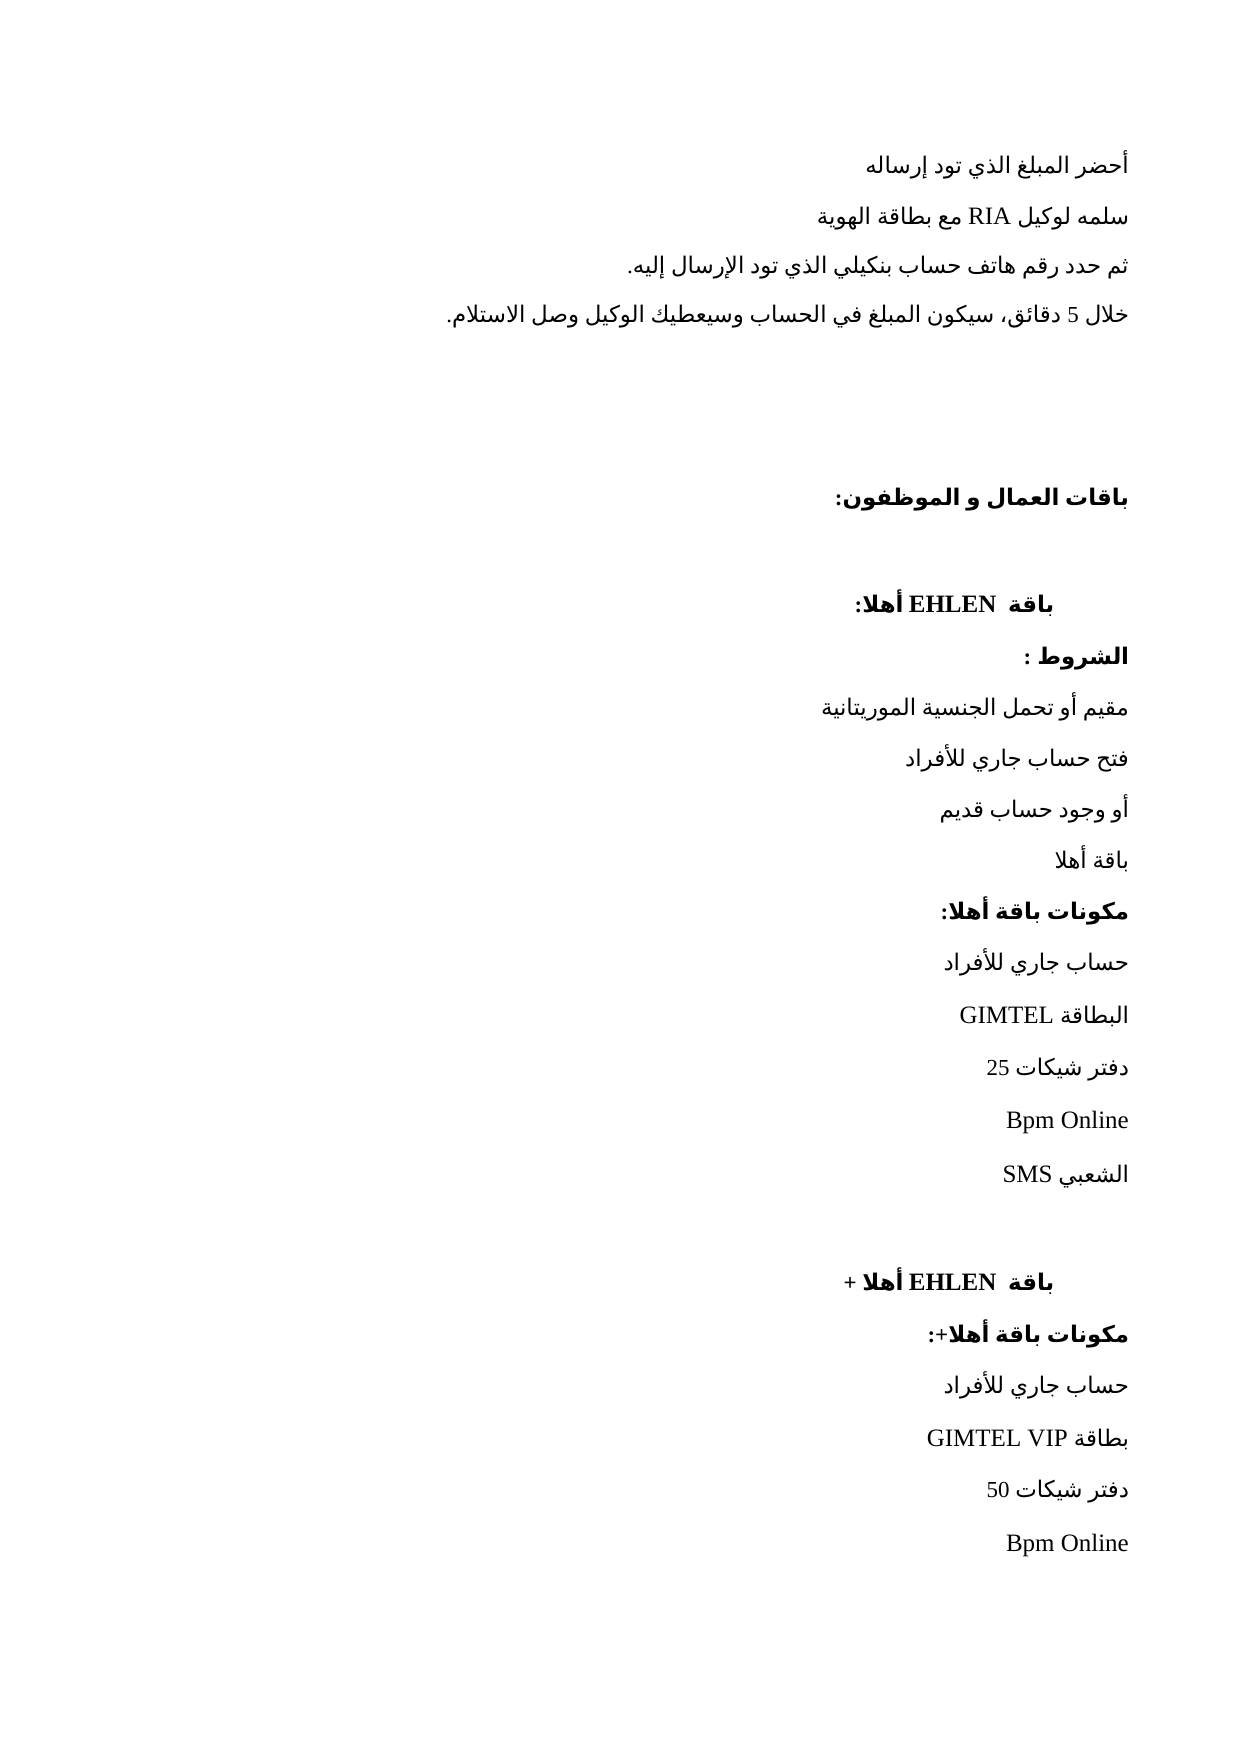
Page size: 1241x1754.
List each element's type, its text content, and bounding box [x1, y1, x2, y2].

text أحضر المبلغ الذي تود إرساله [152, 152, 1129, 178]
text أو وجود حساب قديم [148, 796, 1129, 822]
text بطاقة GIMTEL VIP [148, 1423, 1129, 1451]
text باقات العمال و الموظفون: [148, 484, 1129, 511]
text باقة EHLEN أهلا + [148, 1267, 1054, 1296]
text سلمه لوكيل RIA مع بطاقة الهوية [152, 201, 1129, 230]
text Bpm Online [148, 1528, 1129, 1556]
text الشعبي SMS [148, 1159, 1129, 1188]
text البطاقة GIMTEL [148, 1000, 1129, 1029]
text ثم حدد رقم هاتف حساب بنكيلي الذي تود الإرسال إليه. [152, 252, 1129, 279]
text مكونات باقة أهلا: [148, 898, 1129, 924]
text مقيم أو تحمل الجنسية الموريتانية [148, 694, 1129, 720]
text Bpm Online [148, 1105, 1129, 1134]
text دفتر شيكات 50 [148, 1477, 1129, 1503]
text الشروط : [148, 643, 1129, 669]
text باقة EHLEN أهلا: [148, 589, 1054, 618]
text دفتر شيكات 25 [148, 1054, 1129, 1081]
text حساب جاري للأفراد [148, 949, 1129, 976]
text مكونات باقة أهلا+: [148, 1321, 1129, 1347]
text خلال 5 دقائق، سيكون المبلغ في الحساب وسيعطيك الوكيل وصل الاستلام. [152, 301, 1129, 328]
text باقة أهلا [148, 847, 1129, 873]
text فتح حساب جاري للأفراد [148, 745, 1129, 771]
text حساب جاري للأفراد [148, 1372, 1129, 1398]
